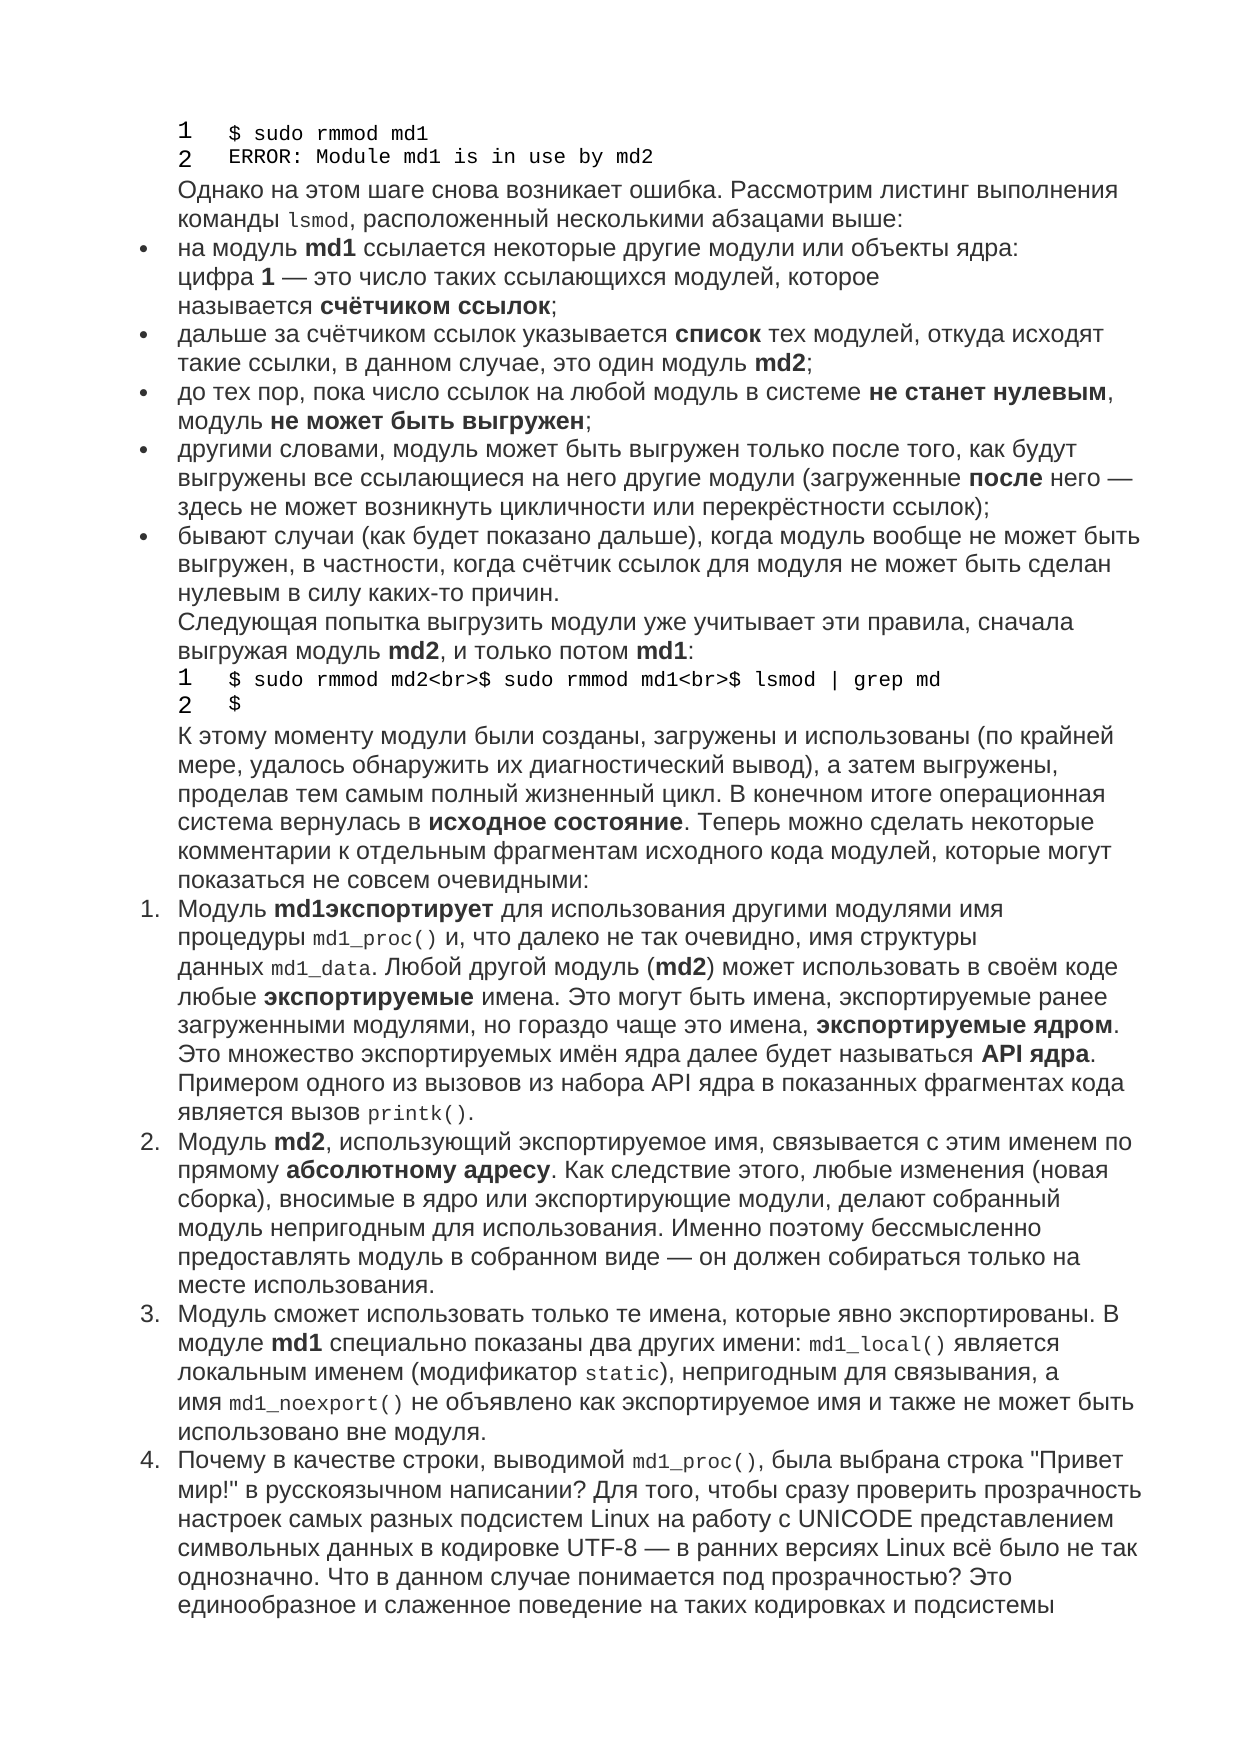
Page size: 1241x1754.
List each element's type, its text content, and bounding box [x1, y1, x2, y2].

list Модуль md2, использующий экспортируемое имя, связывается с этим именем по прямому абсолютному адресу. Как следствие этого, любые изменения (новая сборка), вносимые в ядро или экспортирующие модули, делают собранный модуль непригодным для использования. Именно поэтому бессмысленно предоставлять модуль в собранном виде — он должен собираться только на месте использования. [140, 1126, 1152, 1299]
table_header 1 2 [177, 118, 228, 175]
list Модуль сможет использовать только те имена, которые явно экспортированы. В модуле md1 специально показаны два других имени: md1_local() является локальным именем (модификатор static), непригодным для связывания, а имя md1_noexport() не объявлено как экспортируемое имя и также не может быть использовано вне модуля. [140, 1299, 1152, 1446]
list бывают случаи (как будет показано дальше), когда модуль вообще не может быть выгружен, в частности, когда счётчик ссылок для модуля не может быть сделан нулевым в силу каких-то причин. [140, 521, 1152, 607]
text Следующая попытка выгрузить модули уже учитывает эти правила, сначала выгружая модуль md2, и только потом md1: [177, 607, 1152, 664]
list до тех пор, пока число ссылок на любой модуль в системе не станет нулевым, модуль не может быть выгружен; [140, 377, 1152, 434]
list на модуль md1 ссылается некоторые другие модули или объекты ядра: цифра 1 — это число таких ссылающихся модулей, которое называется счётчиком ссылок; [140, 233, 1152, 319]
table_header $ sudo rmmod md1 ERROR: Module md1 is in use by md2 [228, 118, 1146, 175]
list Модуль md1экспортирует для использования другими модулями имя процедуры md1_proc() и, что далеко не так очевидно, имя структуры данных md1_data. Любой другой модуль (md2) может использовать в своём коде любые экспортируемые имена. Это могут быть имена, экспортируемые ранее загруженными модулями, но гораздо чаще это имена, экспортируемые ядром. Это множество экспортируемых имён ядра далее будет называться API ядра. Примером одного из вызовов из набора API ядра в показанных фрагментах кода является вызов printk(). [140, 894, 1152, 1126]
text Однако на этом шаге снова возникает ошибка. Рассмотрим листинг выполнения команды lsmod, расположенный несколькими абзацами выше: [177, 175, 1152, 233]
text К этому моменту модули были созданы, загружены и использованы (по крайней мере, удалось обнаружить их диагностический вывод), а затем выгружены, проделав тем самым полный жизненный цикл. В конечном итоге операционная система вернулась в исходное состояние. Теперь можно сделать некоторые комментарии к отдельным фрагментам исходного кода модулей, которые могут показаться не совсем очевидными: [177, 721, 1152, 894]
list дальше за счётчиком ссылок указывается список тех модулей, откуда исходят такие ссылки, в данном случае, это один модуль md2; [140, 319, 1152, 377]
list другими словами, модуль может быть выгружен только после того, как будут выгружены все ссылающиеся на него другие модули (загруженные после него — здесь не может возникнуть цикличности или перекрёстности ссылок); [140, 434, 1152, 521]
table_header 1 2 [177, 665, 228, 721]
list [140, 1446, 1152, 1619]
table_header $ sudo rmmod md2<br>$ sudo rmmod md1<br>$ lsmod | grep md $ [228, 665, 1146, 721]
